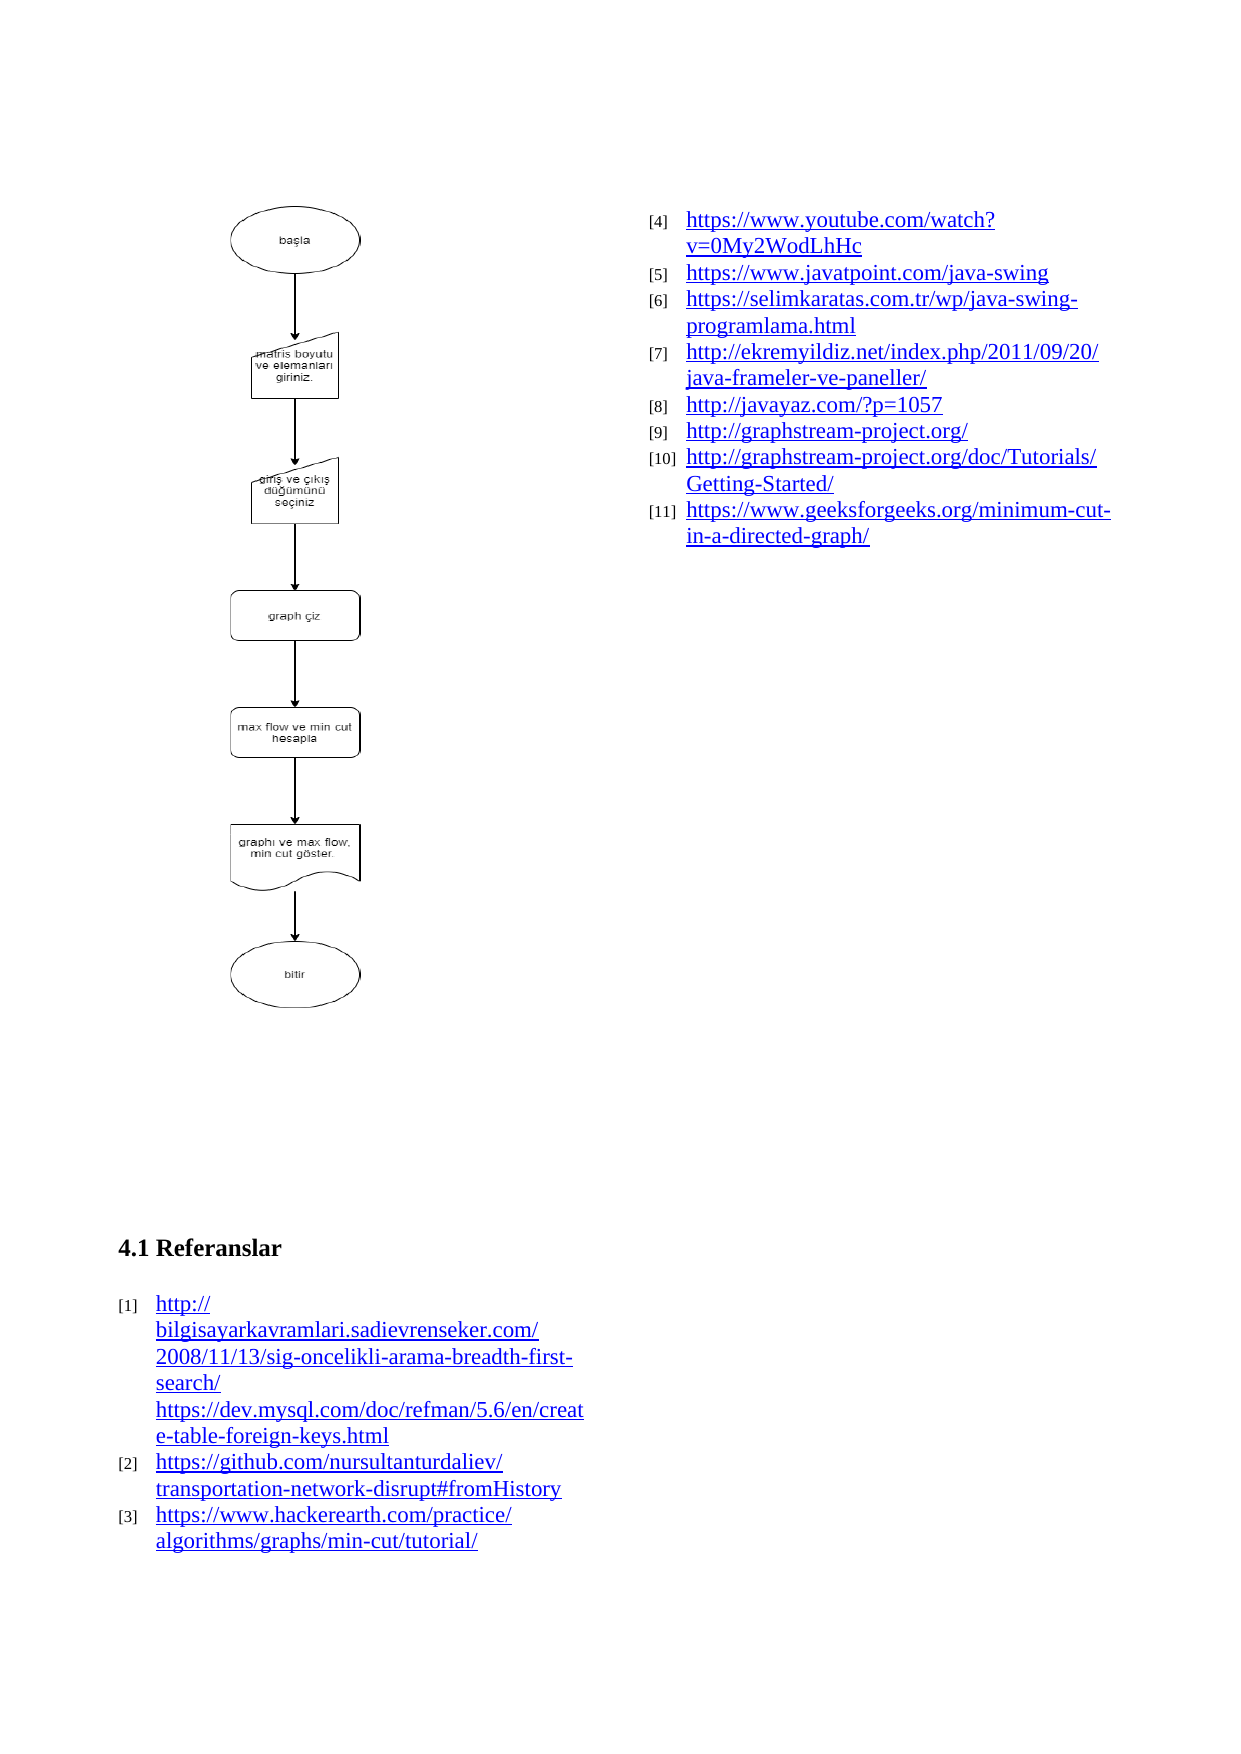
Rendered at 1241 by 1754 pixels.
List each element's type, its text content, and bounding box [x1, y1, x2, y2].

list Referanslar [118, 1233, 592, 1261]
text https://github.com/nursultanturdaliev/transportation-network-disrupt#fromHistory [118, 1448, 592, 1501]
text http://ekremyildiz.net/index.php/2011/09/20/java-frameler-ve-paneller/ [648, 338, 1122, 391]
picture [230, 206, 361, 1008]
text https://www.javatpoint.com/java-swing [648, 259, 1122, 285]
text https://www.hackerearth.com/practice/algorithms/graphs/min-cut/tutorial/ [118, 1501, 592, 1554]
text http://graphstream-project.org/ [648, 417, 1122, 443]
text http://javayaz.com/?p=1057 [648, 391, 1122, 417]
text https://selimkaratas.com.tr/wp/java-swing-programlama.html [648, 285, 1122, 338]
text https://www.geeksforgeeks.org/minimum-cut-in-a-directed-graph/ [648, 496, 1122, 549]
text http://graphstream-project.org/doc/Tutorials/Getting-Started/ [648, 443, 1122, 496]
text https://www.youtube.com/watch?v=0My2WodLhHc [648, 206, 1122, 259]
text http://bilgisayarkavramlari.sadievrenseker.com/2008/11/13/sig-oncelikli-arama-breadth-first-search/ https://dev.mysql.com/doc/refman/5.6/en/create-table-foreign-keys.html [118, 1290, 592, 1448]
